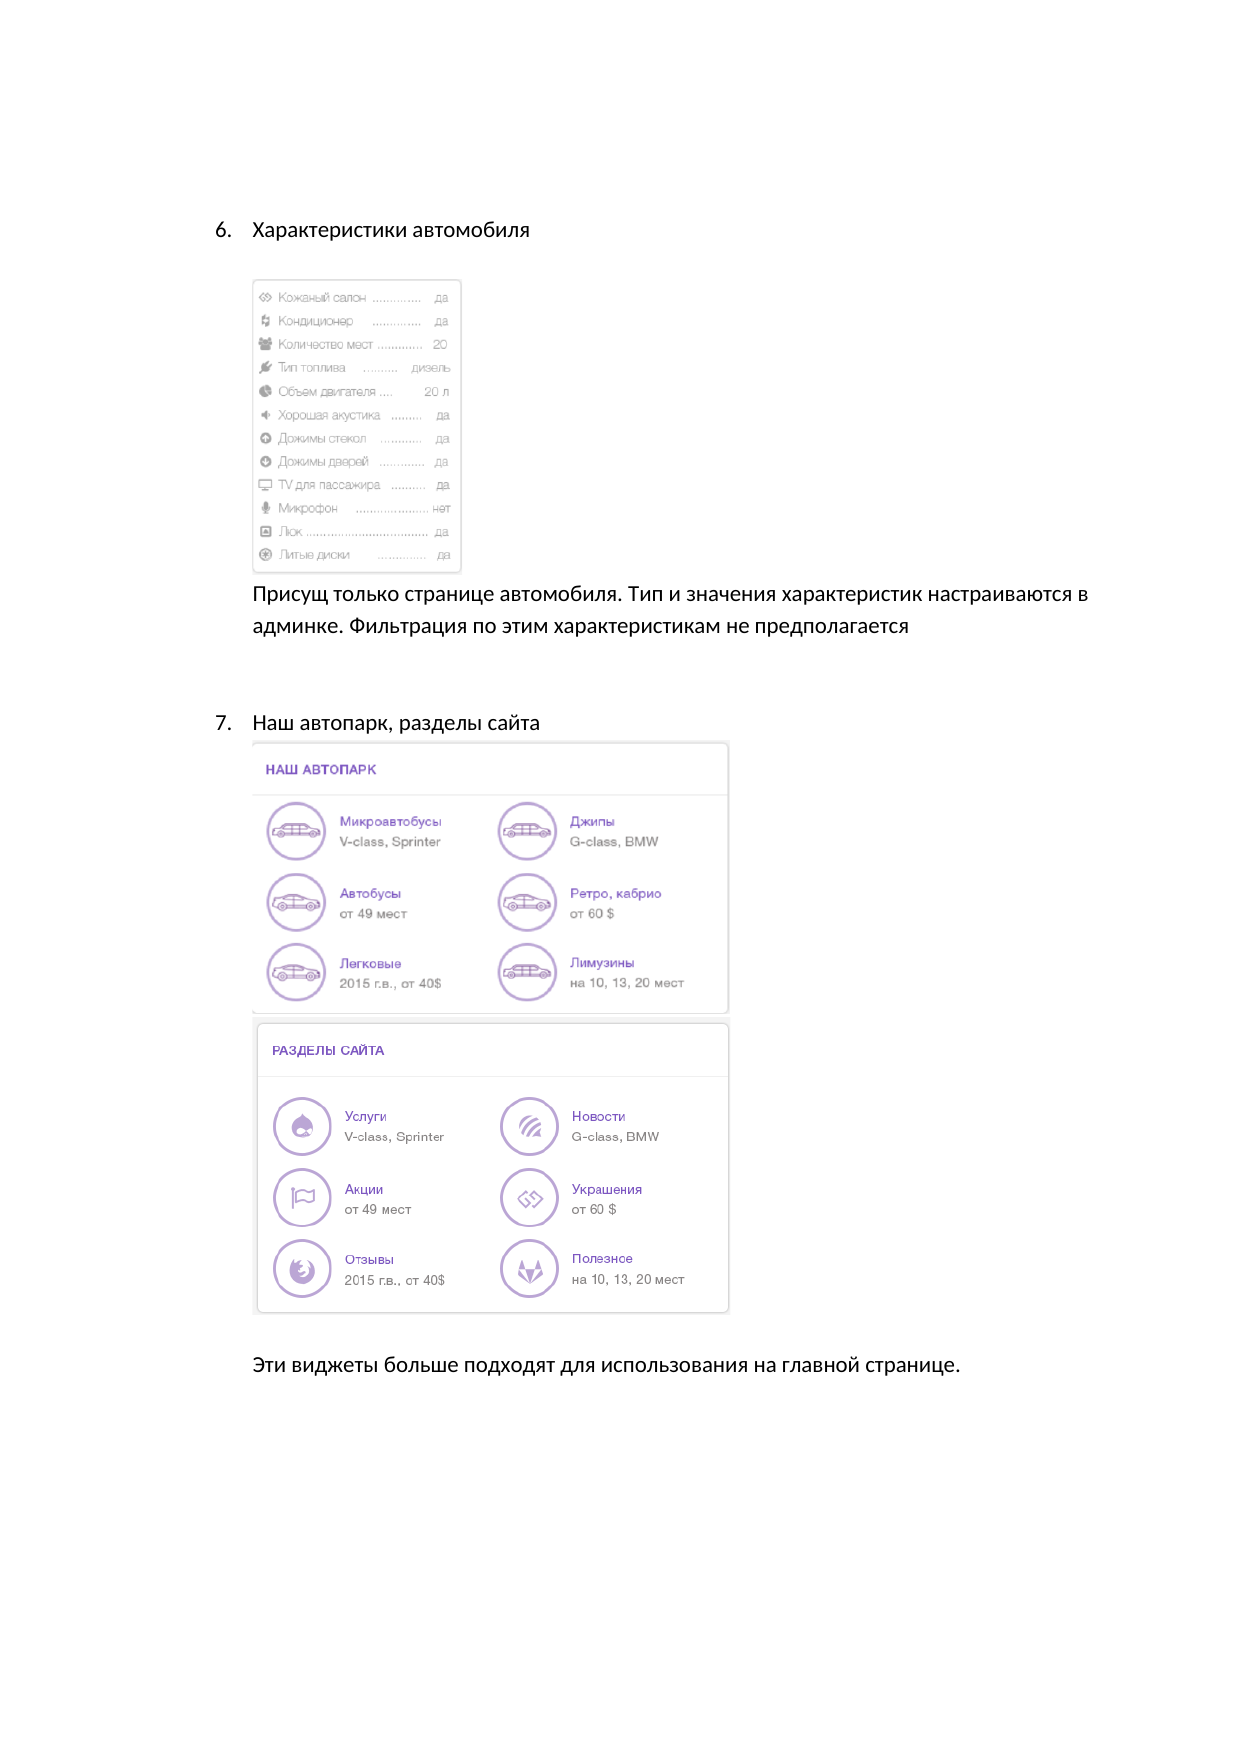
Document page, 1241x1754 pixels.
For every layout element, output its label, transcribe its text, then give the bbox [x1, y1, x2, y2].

list Наш автопарк, разделы сайта [215, 708, 1152, 736]
picture [252, 1017, 731, 1315]
list Эти виджеты больше подходят для использования на главной странице. [252, 1351, 1152, 1379]
picture [252, 740, 730, 1014]
list Присущ только странице автомобиля. Тип и значения характеристик настраиваются в админке. Фильтрация по этим характеристикам не предполагается [252, 579, 1152, 639]
list Характеристики автомобиля [215, 215, 1152, 243]
picture [252, 279, 463, 575]
